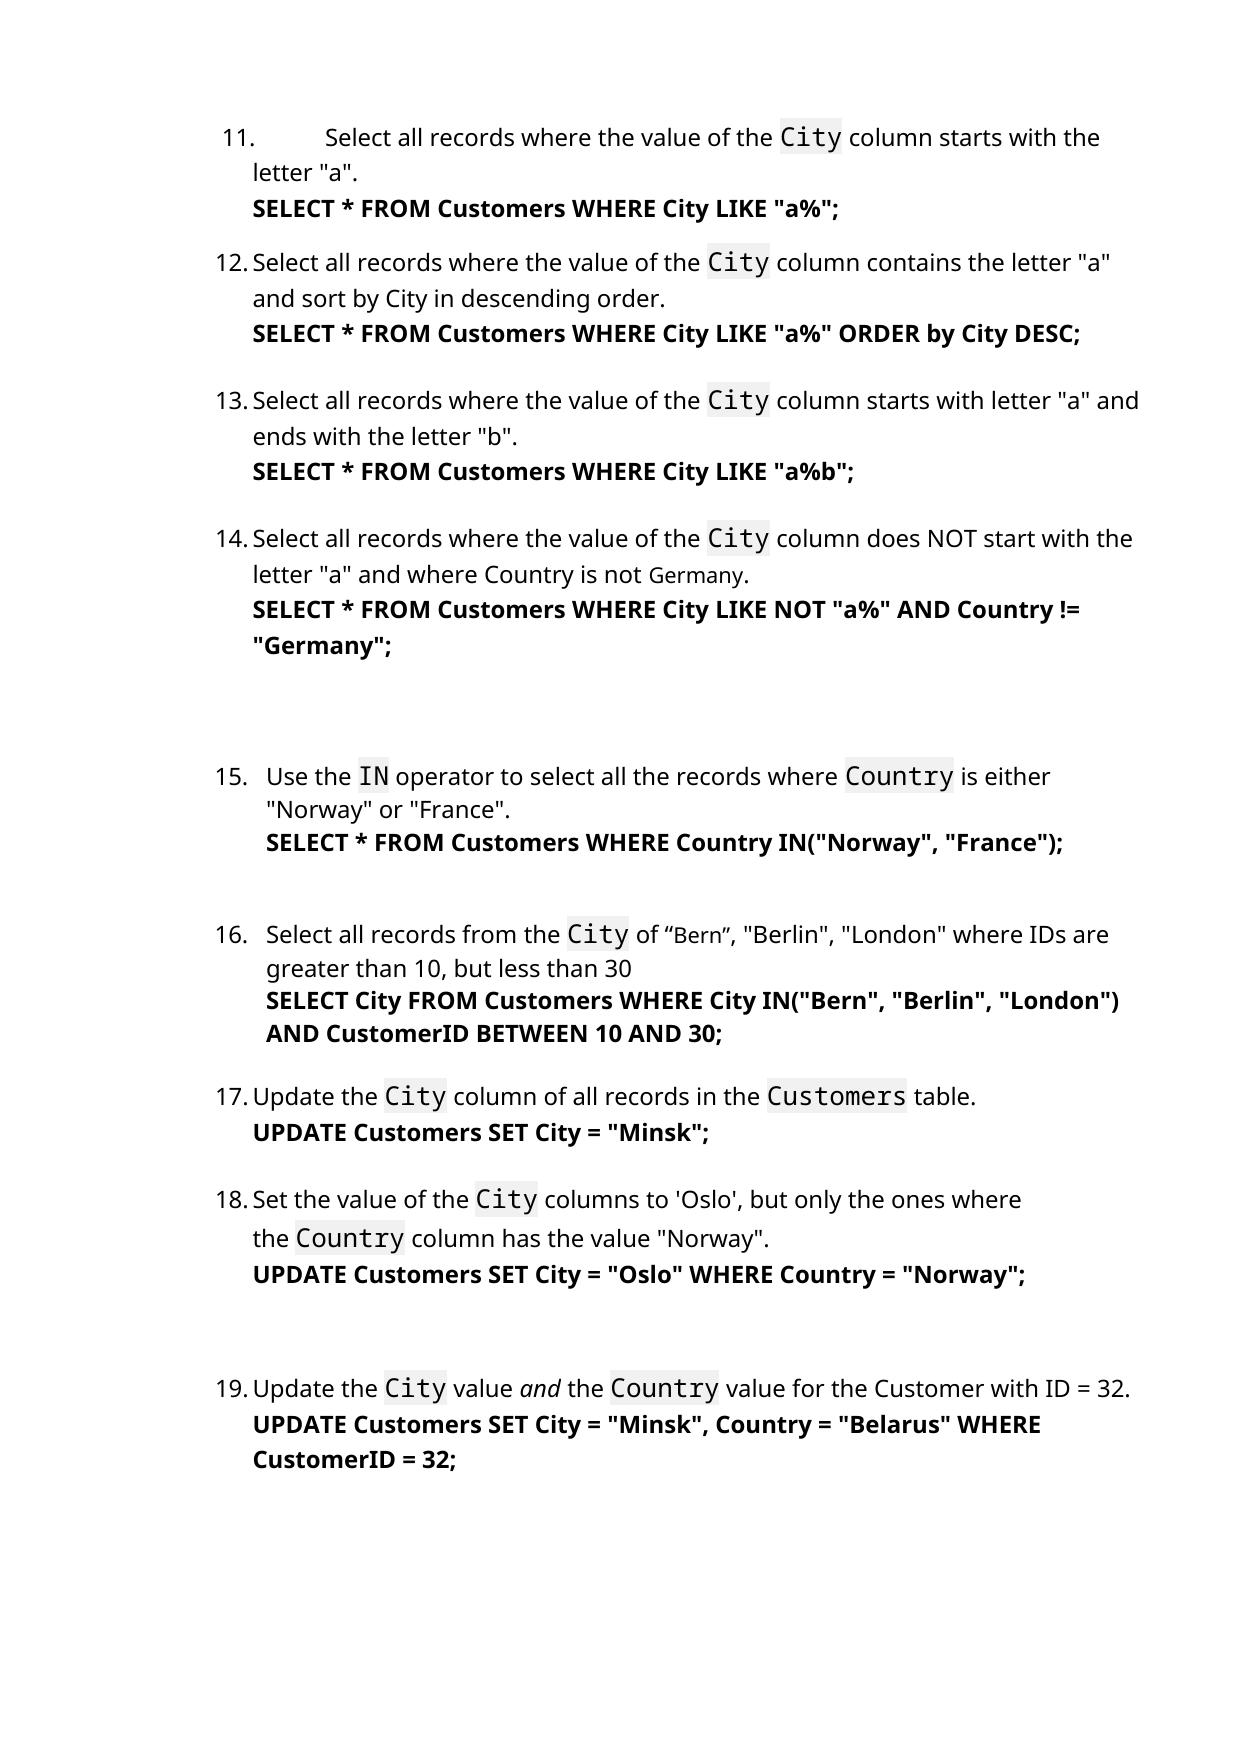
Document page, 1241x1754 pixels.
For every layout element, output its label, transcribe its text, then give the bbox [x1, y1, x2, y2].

list Update the City value and the Country value for the Customer with ID = 32. UPDATE Customers SET City = "Minsk", Country = "Belarus" WHERE CustomerID = 32; [215, 1370, 1152, 1476]
list Select all records where the value of the City column does NOT start with the letter "a" and where Country is not Germany. SELECT * FROM Customers WHERE City LIKE NOT "a%" AND Country != "Germany"; [215, 520, 1152, 661]
list Select all records where the value of the City column starts with letter "a" and ends with the letter "b". SELECT * FROM Customers WHERE City LIKE "a%b"; [215, 382, 1152, 518]
list Use the IN operator to select all the records where Country is either "Norway" or "France". SELECT * FROM Customers WHERE Country IN("Norway", "France"); [214, 757, 1152, 887]
list Select all records where the value of the City column starts with the letter "a". SELECT * FROM Customers WHERE City LIKE "a%"; [222, 118, 1152, 224]
list Set the value of the City columns to 'Oslo', but only the ones where the Country column has the value "Norway". UPDATE Customers SET City = "Oslo" WHERE Country = "Norway"; [215, 1181, 1152, 1290]
list Select all records from the City of “Bern”, "Berlin", "London" where IDs are greater than 10, but less than 30 SELECT City FROM Customers WHERE City IN("Bern", "Berlin", "London") AND CustomerID BETWEEN 10 AND 30; [214, 916, 1152, 1078]
list Select all records where the value of the City column contains the letter "a" and sort by City in descending order. SELECT * FROM Customers WHERE City LIKE "a%" ORDER by City DESC; [215, 243, 1152, 379]
list Update the City column of all records in the Customers table. UPDATE Customers SET City = "Minsk"; [215, 1078, 1152, 1179]
